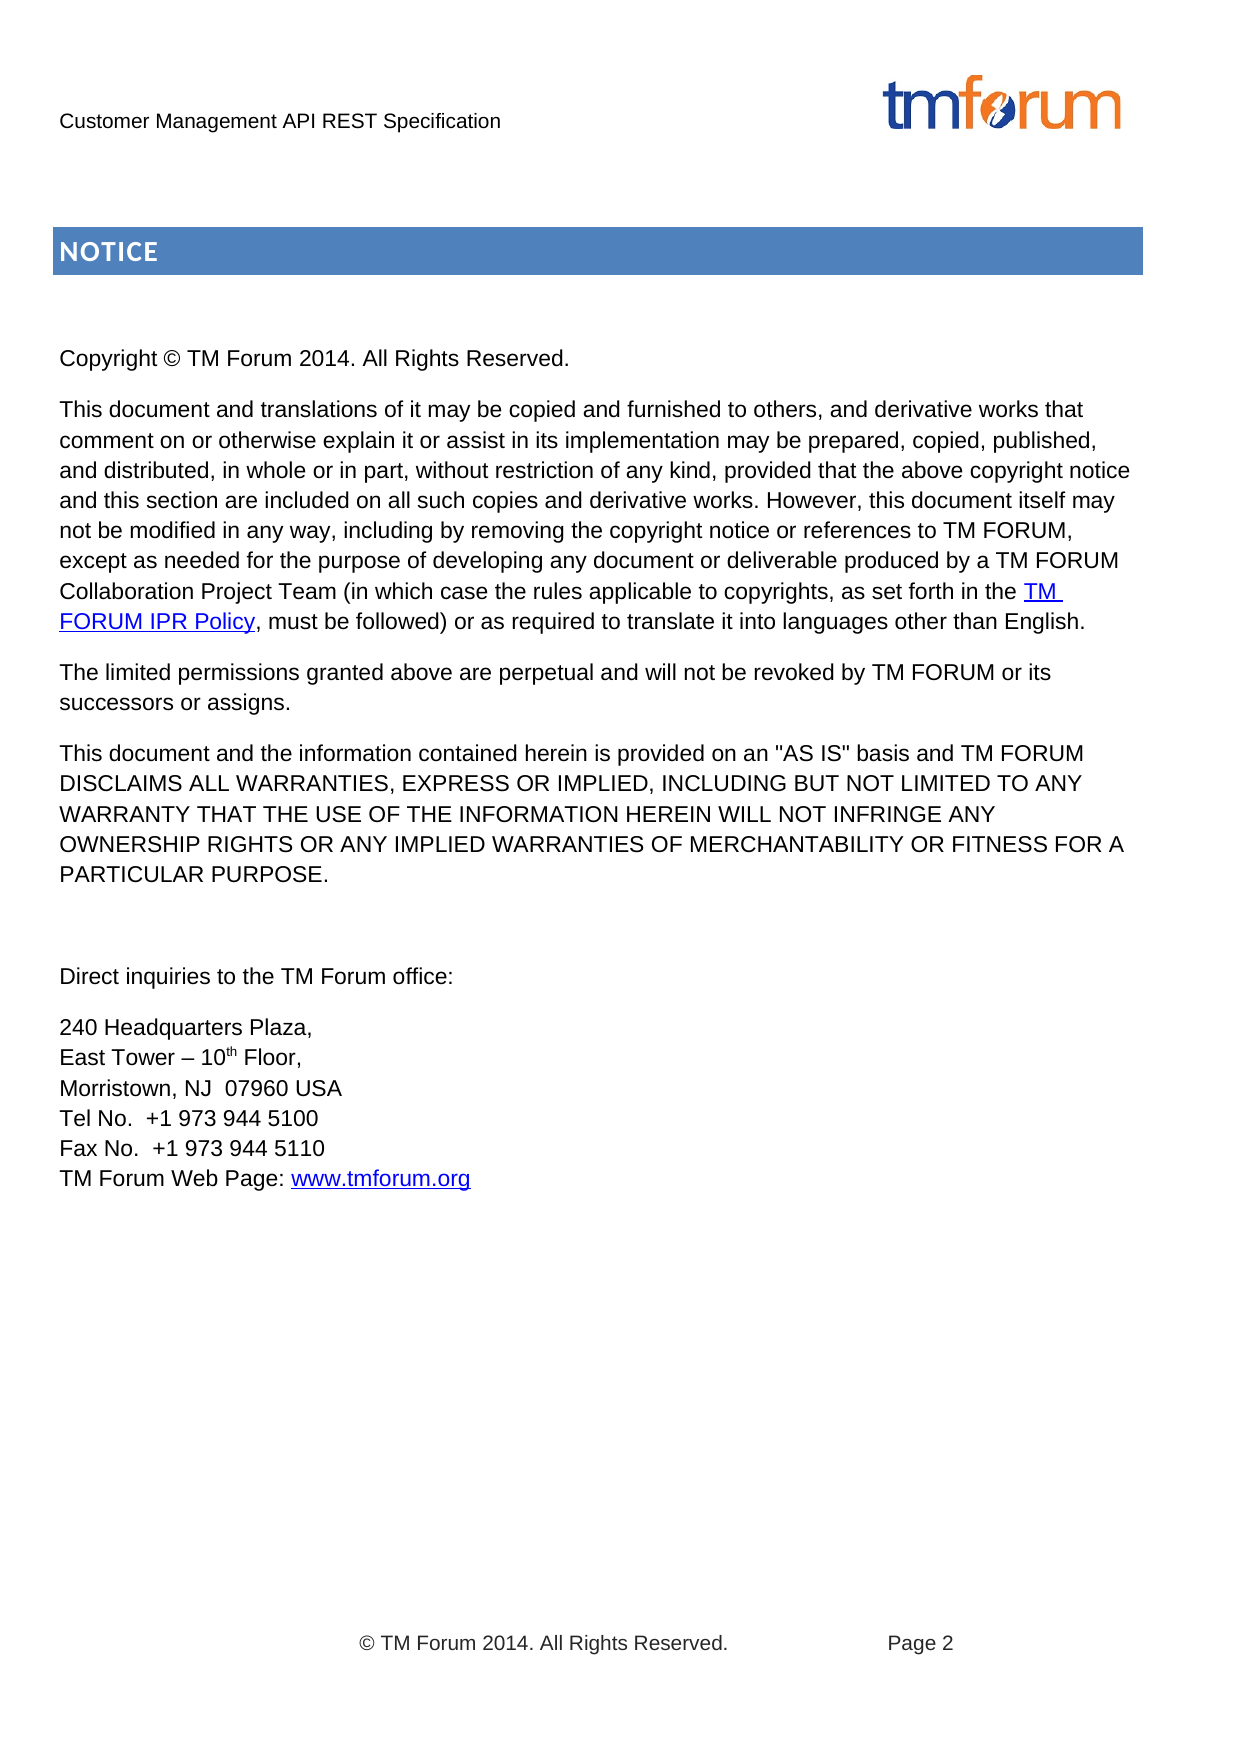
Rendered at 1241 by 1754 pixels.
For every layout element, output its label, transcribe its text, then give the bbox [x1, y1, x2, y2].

text Copyright © TM Forum 2014. All Rights Reserved. [59, 345, 1137, 372]
text Tel No. +1 973 944 5100 [59, 1105, 1137, 1131]
text Morristown, NJ 07960 USA [59, 1074, 1137, 1101]
text This document and translations of it may be copied and furnished to others, and derivative works that comment on or otherwise explain it or assist in its implementation may be prepared, copied, published, and distributed, in whole or in part, without restriction of any kind, provided that the above copyright notice and this section are included on all such copies and derivative works. However, this document itself may not be modified in any way, including by removing the copyright notice or references to TM FORUM, except as needed for the purpose of developing any document or deliverable produced by a TM FORUM Collaboration Project Team (in which case the rules applicable to copyrights, as set forth in the TM FORUM IPR Policy, must be followed) or as required to translate it into languages other than English. [59, 396, 1137, 634]
text TM Forum Web Page: www.tmforum.org [59, 1165, 1137, 1191]
text This document and the information contained herein is provided on an "AS IS" basis and TM FORUM DISCLAIMS ALL WARRANTIES, EXPRESS OR IMPLIED, INCLUDING BUT NOT LIMITED TO ANY WARRANTY THAT THE USE OF THE INFORMATION HEREIN WILL NOT INFRINGE ANY OWNERSHIP RIGHTS OR ANY IMPLIED WARRANTIES OF MERCHANTABILITY OR FITNESS FOR A PARTICULAR PURPOSE. [59, 740, 1137, 887]
text The limited permissions granted above are perpetual and will not be revoked by TM FORUM or its successors or assigns. [59, 659, 1137, 715]
text East Tower – 10th Floor, [59, 1044, 1137, 1071]
text 240 Headquarters Plaza, [59, 1014, 1137, 1040]
picture [882, 75, 1121, 129]
subtitle NOTICE [59, 233, 1137, 269]
text Fax No. +1 973 944 5110 [59, 1135, 1137, 1161]
text Direct inquiries to the TM Forum office: [59, 963, 1137, 989]
